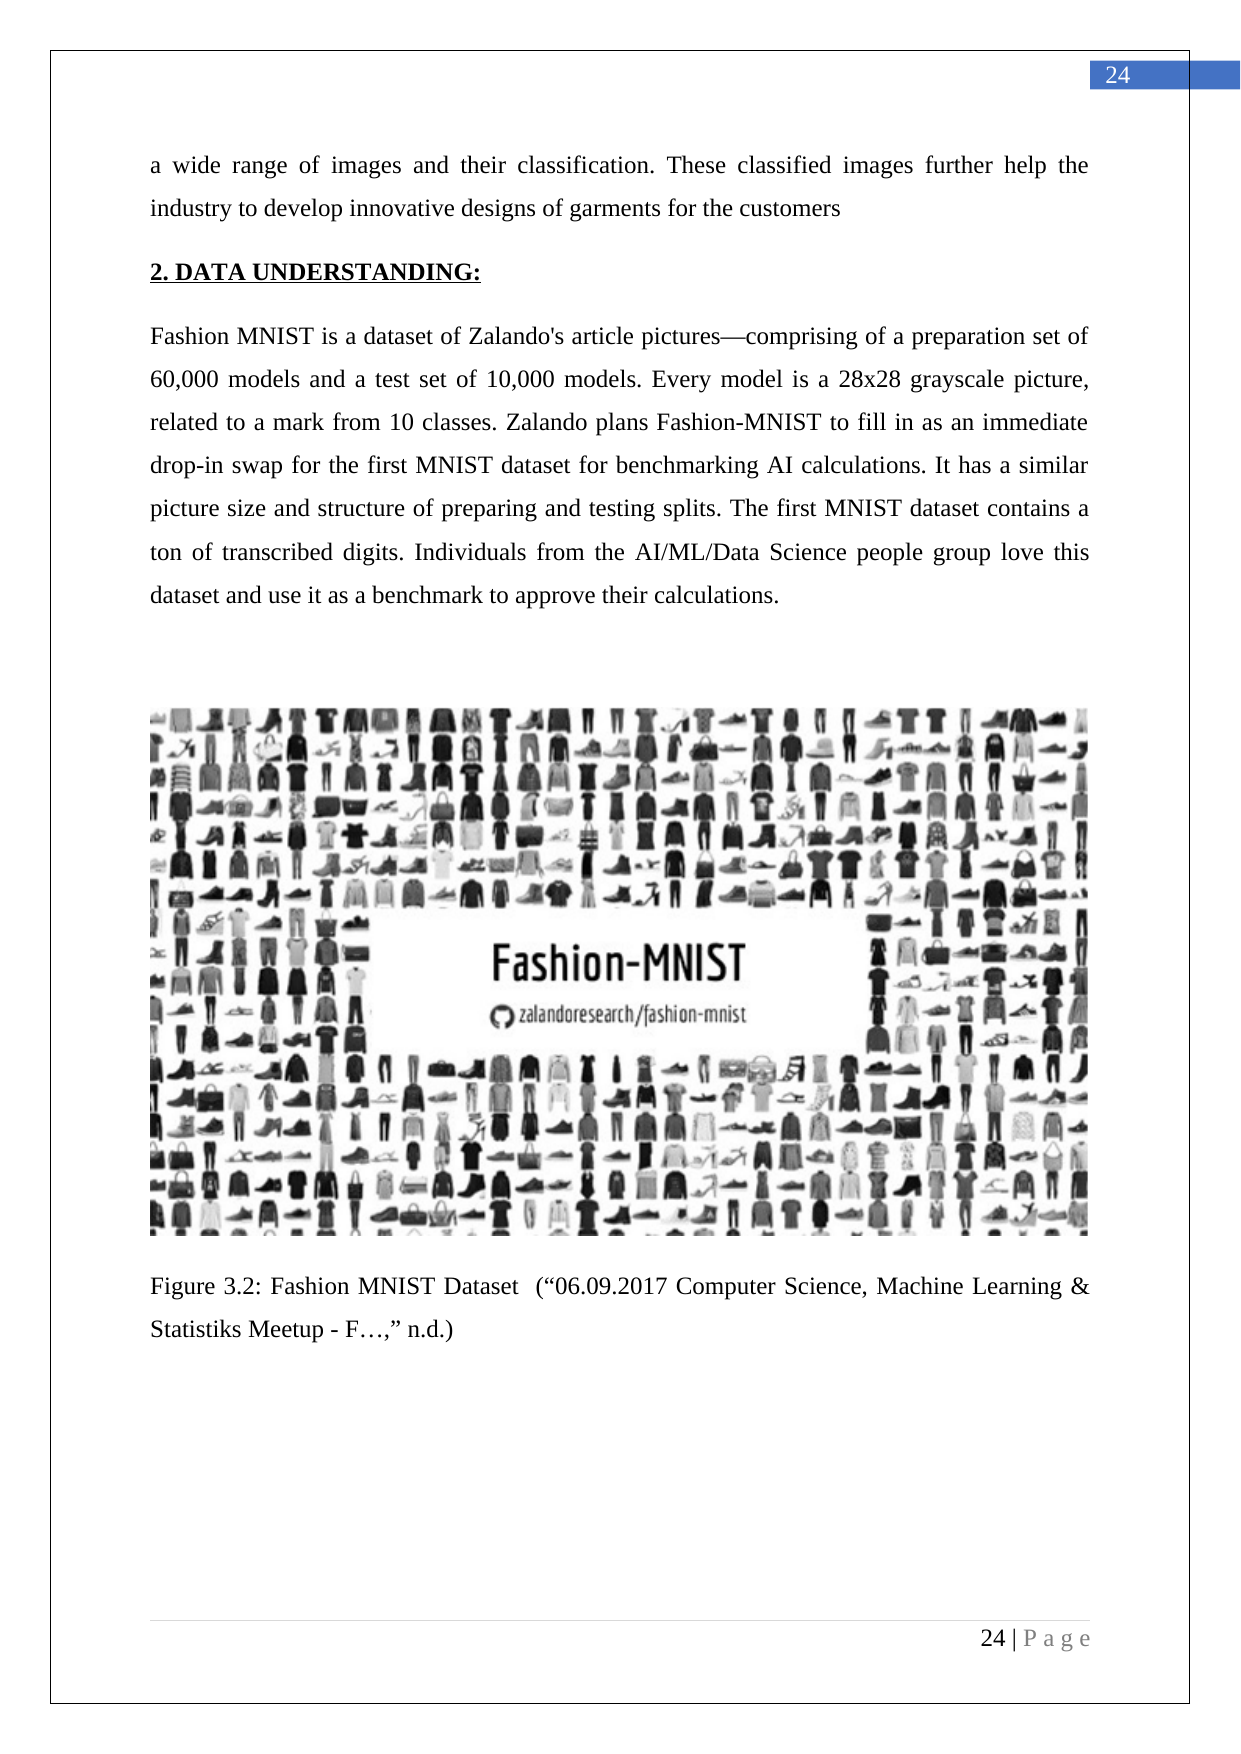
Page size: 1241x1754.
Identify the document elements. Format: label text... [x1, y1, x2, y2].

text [150, 150, 1090, 222]
text Fashion MNIST is a dataset of Zalando's article pictures—comprising of a preparation set of 60,000 models and a test set of 10,000 models. Every model is a 28x28 grayscale picture, related to a mark from 10 classes. Zalando plans Fashion-MNIST to fill in as an immediate drop-in swap for the first MNIST dataset for benchmarking AI calculations. It has a similar picture size and structure of preparing and testing splits. The first MNIST dataset contains a ton of transcribed digits. Individuals from the AI/ML/Data Science people group love this dataset and use it as a benchmark to approve their calculations. [150, 321, 1090, 608]
text 2. DATA UNDERSTANDING: [150, 257, 1090, 286]
picture [150, 707, 1088, 1236]
text Figure 3.2: Fashion MNIST Dataset (“06.09.2017 Computer Science, Machine Learning & Statistiks Meetup - F…,” n.d.) [150, 1271, 1090, 1343]
